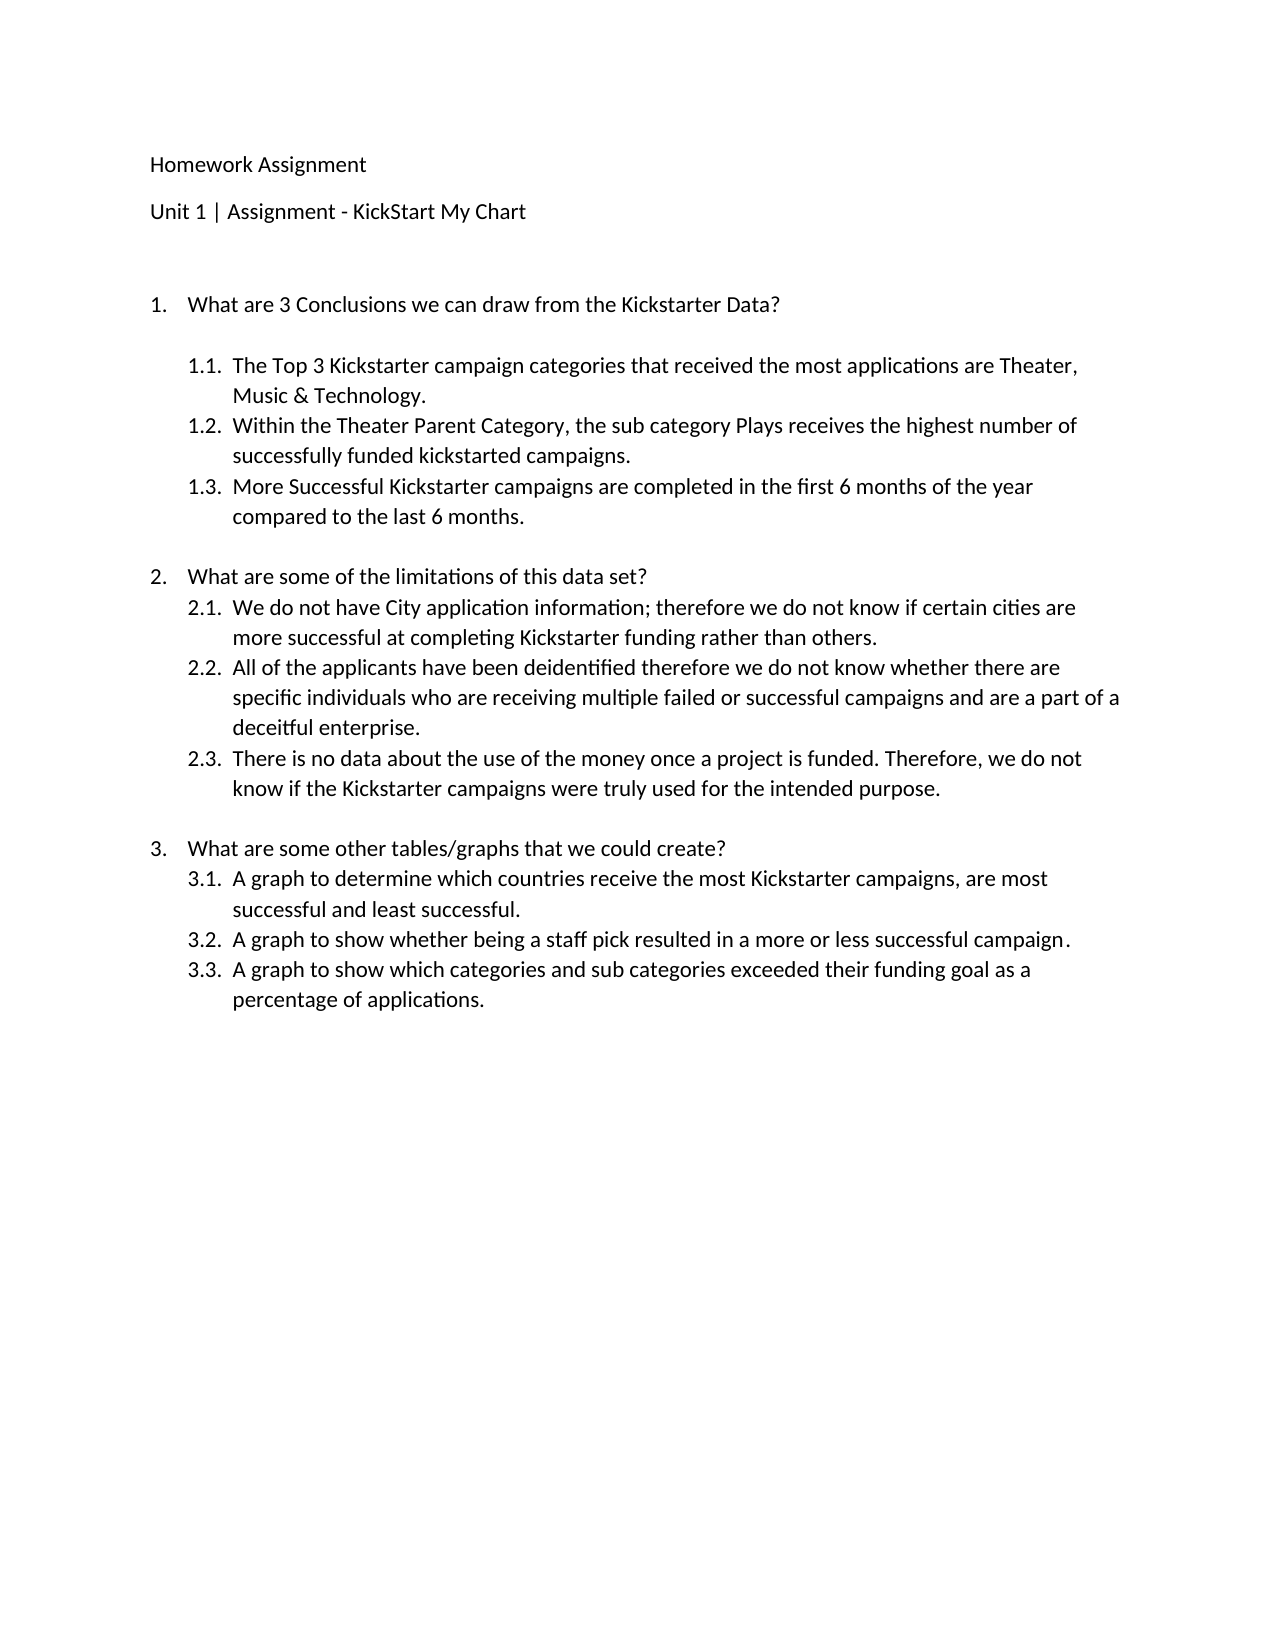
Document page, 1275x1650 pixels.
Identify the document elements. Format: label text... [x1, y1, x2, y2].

list A graph to determine which countries receive the most Kickstarter campaigns, are most successful and least successful. [187, 864, 1125, 923]
list A graph to show whether being a staff pick resulted in a more or less successful campaign. [187, 925, 1125, 953]
text Unit 1 | Assignment - KickStart My Chart [150, 197, 1125, 225]
text Homework Assignment [150, 150, 1125, 178]
list All of the applicants have been deidentified therefore we do not know whether there are specific individuals who are receiving multiple failed or successful campaigns and are a part of a deceitful enterprise. [187, 653, 1125, 742]
list A graph to show which categories and sub categories exceeded their funding goal as a percentage of applications. [187, 955, 1125, 1013]
list The Top 3 Kickstarter campaign categories that received the most applications are Theater, Music & Technology. [187, 351, 1125, 409]
list What are some other tables/graphs that we could create? [150, 834, 1125, 862]
list There is no data about the use of the money once a project is funded. Therefore, we do not know if the Kickstarter campaigns were truly used for the intended purpose. [187, 744, 1125, 802]
list Within the Theater Parent Category, the sub category Plays receives the highest number of successfully funded kickstarted campaigns. [187, 411, 1125, 470]
list What are 3 Conclusions we can draw from the Kickstarter Data? [150, 291, 1125, 319]
list What are some of the limitations of this data set? [150, 562, 1125, 591]
list We do not have City application information; therefore we do not know if certain cities are more successful at completing Kickstarter funding rather than others. [187, 593, 1125, 651]
list More Successful Kickstarter campaigns are completed in the first 6 months of the year compared to the last 6 months. [187, 472, 1125, 530]
